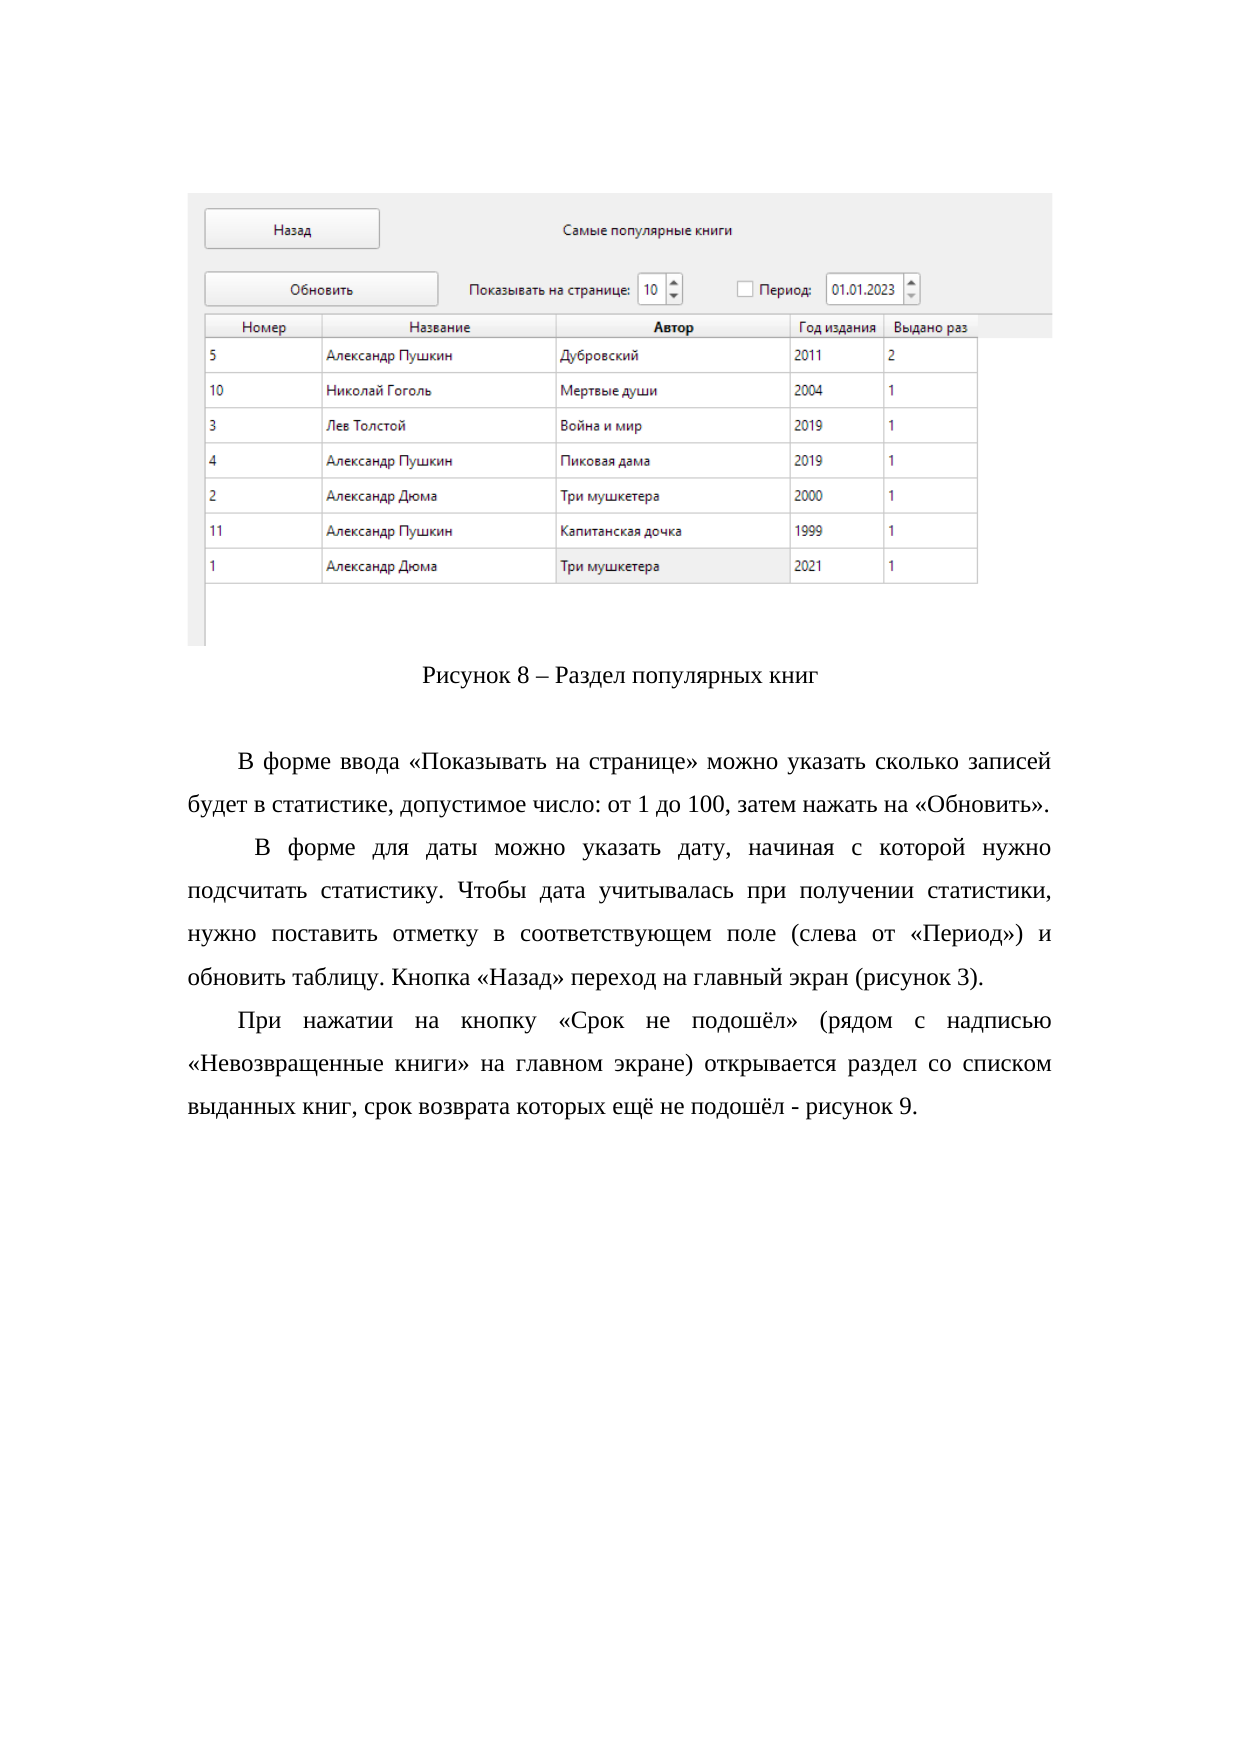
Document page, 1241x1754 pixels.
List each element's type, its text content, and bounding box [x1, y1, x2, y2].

text В форме ввода «Показывать на странице» можно указать сколько записей будет в статистике, допустимое число: от 1 до 100, затем нажать на «Обновить». [187, 746, 1053, 818]
text В форме для даты можно указать дату, начиная с которой нужно подсчитать статистику. Чтобы дата учитывалась при получении статистики, нужно поставить отметку в соответствующем поле (слева от «Период») и обновить таблицу. Кнопка «Назад» переход на главный экран (рисунок 3). [187, 832, 1053, 990]
text При нажатии на кнопку «Срок не подошёл» (рядом с надписью «Невозвращенные книги» на главном экране) открывается раздел со списком выданных книг, срок возврата которых ещё не подошёл - рисунок 9. [187, 1005, 1053, 1120]
text Рисунок 8 – Раздел популярных книг [187, 660, 1053, 688]
picture [187, 193, 1053, 646]
